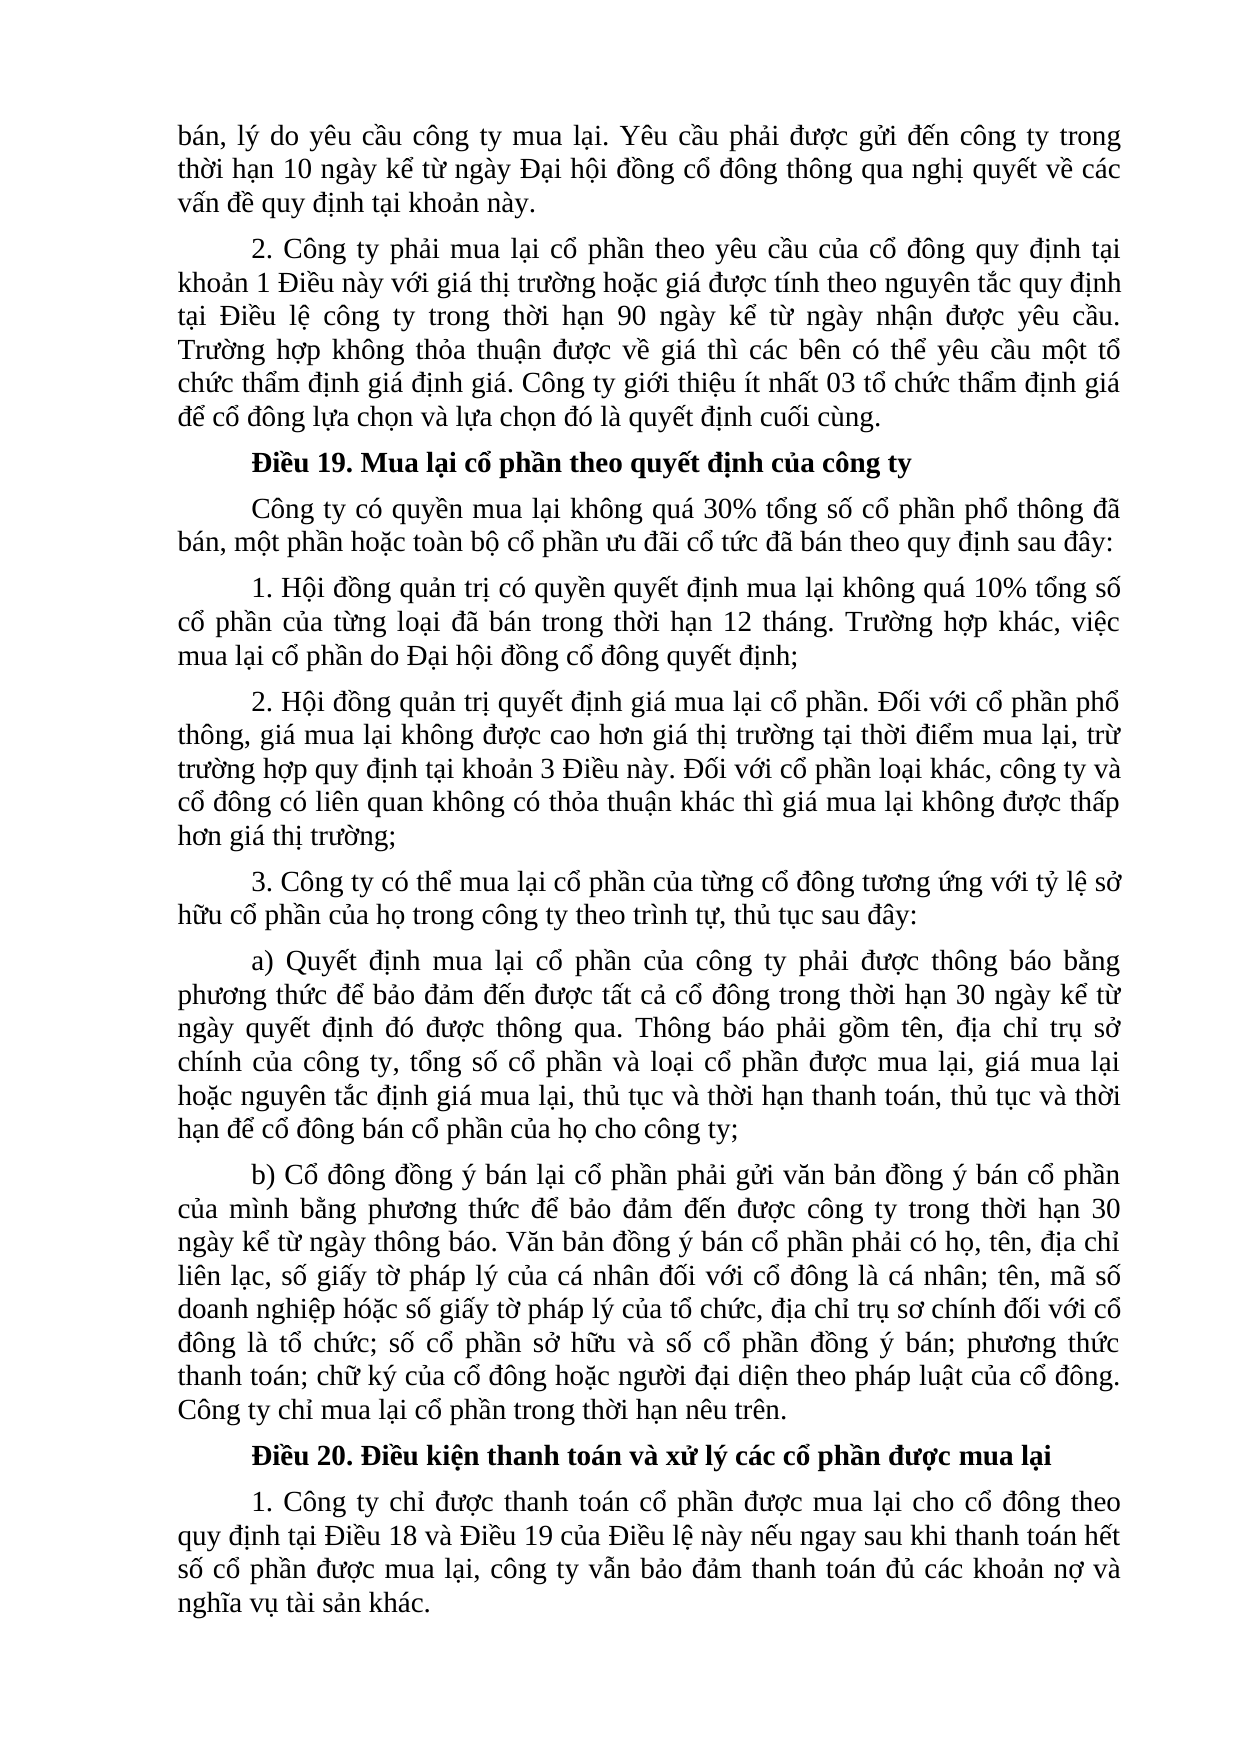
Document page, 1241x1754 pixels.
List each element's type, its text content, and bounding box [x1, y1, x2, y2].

text 3. Công ty có thể mua lại cổ phần của từng cổ đông tương ứng với tỷ lệ sở hữu cổ phần của họ trong công ty theo trình tự, thủ tục sau đây: [177, 864, 1122, 931]
subtitle Điều 19. Mua lại cổ phần theo quyết định của công ty [177, 445, 1122, 478]
text 1. Hội đồng quản trị có quyền quyết định mua lại không quá 10% tổng số cổ phần của từng loại đã bán trong thời hạn 12 tháng. Trường hợp khác, việc mua lại cổ phần do Đại hội đồng cổ đông quyết định; [177, 571, 1122, 671]
text b) Cổ đông đồng ý bán lại cổ phần phải gửi văn bản đồng ý bán cổ phần của mình bằng phương thức để bảo đảm đến được công ty trong thời hạn 30 ngày kể từ ngày thông báo. Văn bản đồng ý bán cổ phần phải có họ, tên, địa chỉ liên lạc, số giấy tờ pháp lý của cá nhân đối với cổ đông là cá nhân; tên, mã số doanh nghiệp hóặc số giấy tờ pháp lý của tổ chức, địa chỉ trụ sơ chính đối với cổ đông là tổ chức; số cổ phần sở hữu và số cổ phần đồng ý bán; phương thức thanh toán; chữ ký của cổ đông hoặc người đại diện theo pháp luật của cổ đông. Công ty chỉ mua lại cổ phần trong thời hạn nêu trên. [177, 1157, 1122, 1426]
text 2. Hội đồng quản trị quyết định giá mua lại cổ phần. Đối với cổ phần phổ thông, giá mua lại không được cao hơn giá thị trường tại thời điểm mua lại, trừ trường hợp quy định tại khoản 3 Điều này. Đối với cổ phần loại khác, công ty và cổ đông có liên quan không có thỏa thuận khác thì giá mua lại không được thấp hơn giá thị trường; [177, 684, 1122, 851]
text Công ty có quyền mua lại không quá 30% tổng số cổ phần phổ thông đã bán, một phần hoặc toàn bộ cổ phần ưu đãi cổ tức đã bán theo quy định sau đây: [177, 491, 1122, 558]
text a) Quyết định mua lại cổ phần của công ty phải được thông báo bằng phương thức để bảo đảm đến được tất cả cổ đông trong thời hạn 30 ngày kể từ ngày quyết định đó được thông qua. Thông báo phải gồm tên, địa chỉ trụ sở chính của công ty, tổng số cổ phần và loại cổ phần được mua lại, giá mua lại hoặc nguyên tắc định giá mua lại, thủ tục và thời hạn thanh toán, thủ tục và thời hạn để cổ đông bán cổ phần của họ cho công ty; [177, 943, 1122, 1145]
text 2. Công ty phải mua lại cổ phần theo yêu cầu của cổ đông quy định tại khoản 1 Điều này với giá thị trường hoặc giá được tính theo nguyên tắc quy định tại Điều lệ công ty trong thời hạn 90 ngày kể từ ngày nhận được yêu cầu. Trường hợp không thỏa thuận được về giá thì các bên có thể yêu cầu một tổ chức thẩm định giá định giá. Công ty giới thiệu ít nhất 03 tổ chức thẩm định giá để cổ đông lựa chọn và lựa chọn đó là quyết định cuối cùng. [177, 231, 1122, 432]
text 1. Công ty chỉ được thanh toán cổ phần được mua lại cho cổ đông theo quy định tại Điều 18 và Điều 19 của Điều lệ này nếu ngay sau khi thanh toán hết số cổ phần được mua lại, công ty vẫn bảo đảm thanh toán đủ các khoản nợ và nghĩa vụ tài sản khác. [177, 1484, 1122, 1618]
subtitle Điều 20. Điều kiện thanh toán và xử lý các cổ phần được mua lại [177, 1438, 1122, 1472]
